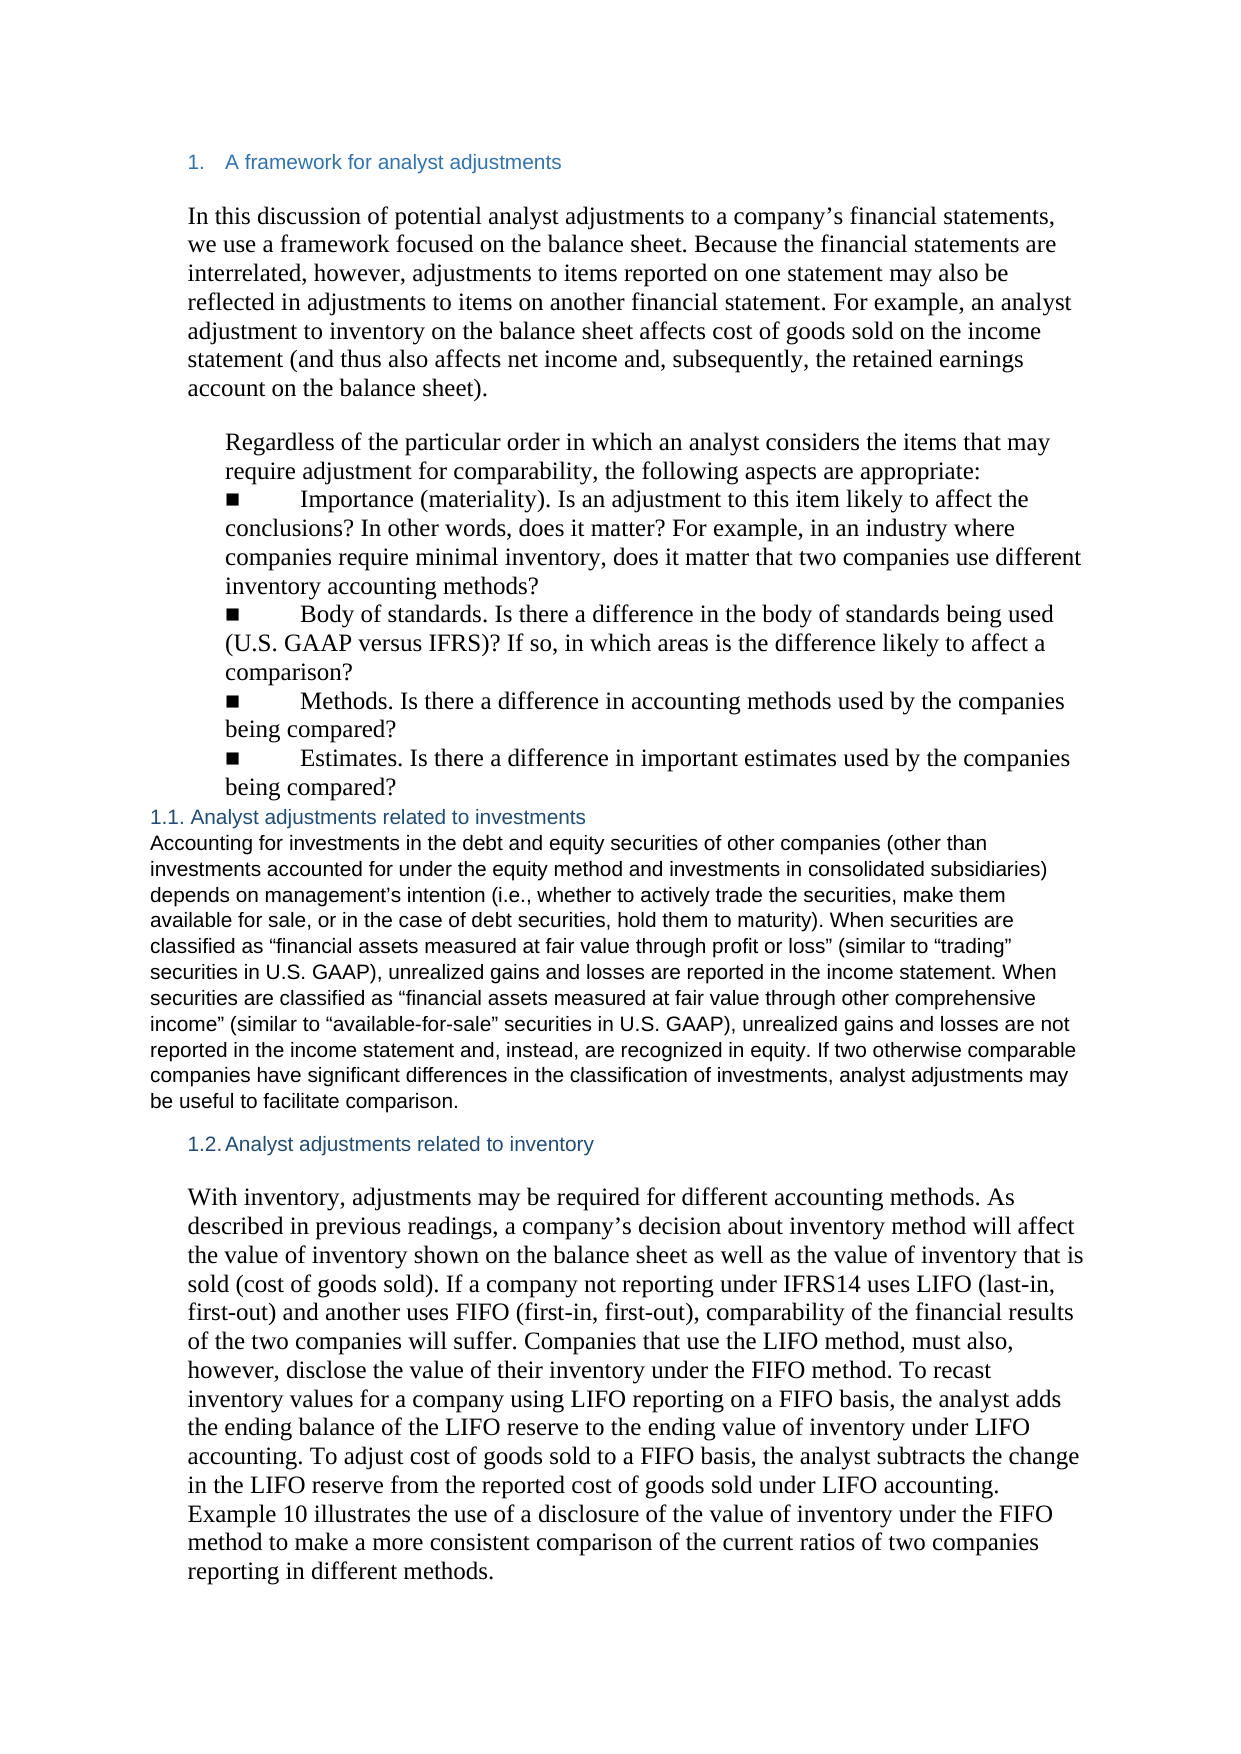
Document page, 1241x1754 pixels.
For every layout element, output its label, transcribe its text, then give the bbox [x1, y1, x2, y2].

subtitle Analyst adjustments related to inventory [187, 1132, 1090, 1156]
subtitle 1.1. Analyst adjustments related to investments [150, 805, 1090, 829]
list ■ Importance (materiality). Is an adjustment to this item likely to affect the conclusions? In other words, does it matter? For example, in an industry where companies require minimal inventory, does it matter that two companies use different inventory accounting methods? [225, 484, 1090, 599]
list ■ Methods. Is there a difference in accounting methods used by the companies being compared? [225, 686, 1090, 743]
list ■ Estimates. Is there a difference in important estimates used by the companies being compared? [225, 743, 1090, 801]
list ■ Body of standards. Is there a difference in the body of standards being used (U.S. GAAP versus IFRS)? If so, in which areas is the difference likely to affect a comparison? [225, 599, 1090, 686]
text Accounting for investments in the debt and equity securities of other companies (other than investments accounted for under the equity method and investments in consolidated subsidiaries) depends on management’s intention (i.e., whether to actively trade the securities, make them available for sale, or in the case of debt securities, hold them to maturity). When securities are classified as “financial assets measured at fair value through profit or loss” (similar to “trading” securities in U.S. GAAP), unrealized gains and losses are reported in the income statement. When securities are classified as “financial assets measured at fair value through other comprehensive income” (similar to “available-for-sale” securities in U.S. GAAP), unrealized gains and losses are not reported in the income statement and, instead, are recognized in equity. If two otherwise comparable companies have significant differences in the classification of investments, analyst adjustments may be useful to facilitate comparison. [150, 831, 1090, 1113]
text With inventory, adjustments may be required for different accounting methods. As described in previous readings, a company’s decision about inventory method will affect the value of inventory shown on the balance sheet as well as the value of inventory that is sold (cost of goods sold). If a company not reporting under IFRS14 uses LIFO (last-in, first-out) and another uses FIFO (first-in, first-out), comparability of the financial results of the two companies will suffer. Companies that use the LIFO method, must also, however, disclose the value of their inventory under the FIFO method. To recast inventory values for a company using LIFO reporting on a FIFO basis, the analyst adds the ending balance of the LIFO reserve to the ending value of inventory under LIFO accounting. To adjust cost of goods sold to a FIFO basis, the analyst subtracts the change in the LIFO reserve from the reported cost of goods sold under LIFO accounting. Example 10 illustrates the use of a disclosure of the value of inventory under the FIFO method to make a more consistent comparison of the current ratios of two companies reporting in different methods. [187, 1182, 1090, 1585]
list Regardless of the particular order in which an analyst considers the items that may require adjustment for comparability, the following aspects are appropriate: [225, 427, 1090, 484]
subtitle A framework for analyst adjustments [187, 150, 1090, 174]
text In this discussion of potential analyst adjustments to a company’s financial statements, we use a framework focused on the balance sheet. Because the financial statements are interrelated, however, adjustments to items reported on one statement may also be reflected in adjustments to items on another financial statement. For example, an analyst adjustment to inventory on the balance sheet affects cost of goods sold on the income statement (and thus also affects net income and, subsequently, the retained earnings account on the balance sheet). [187, 201, 1090, 402]
